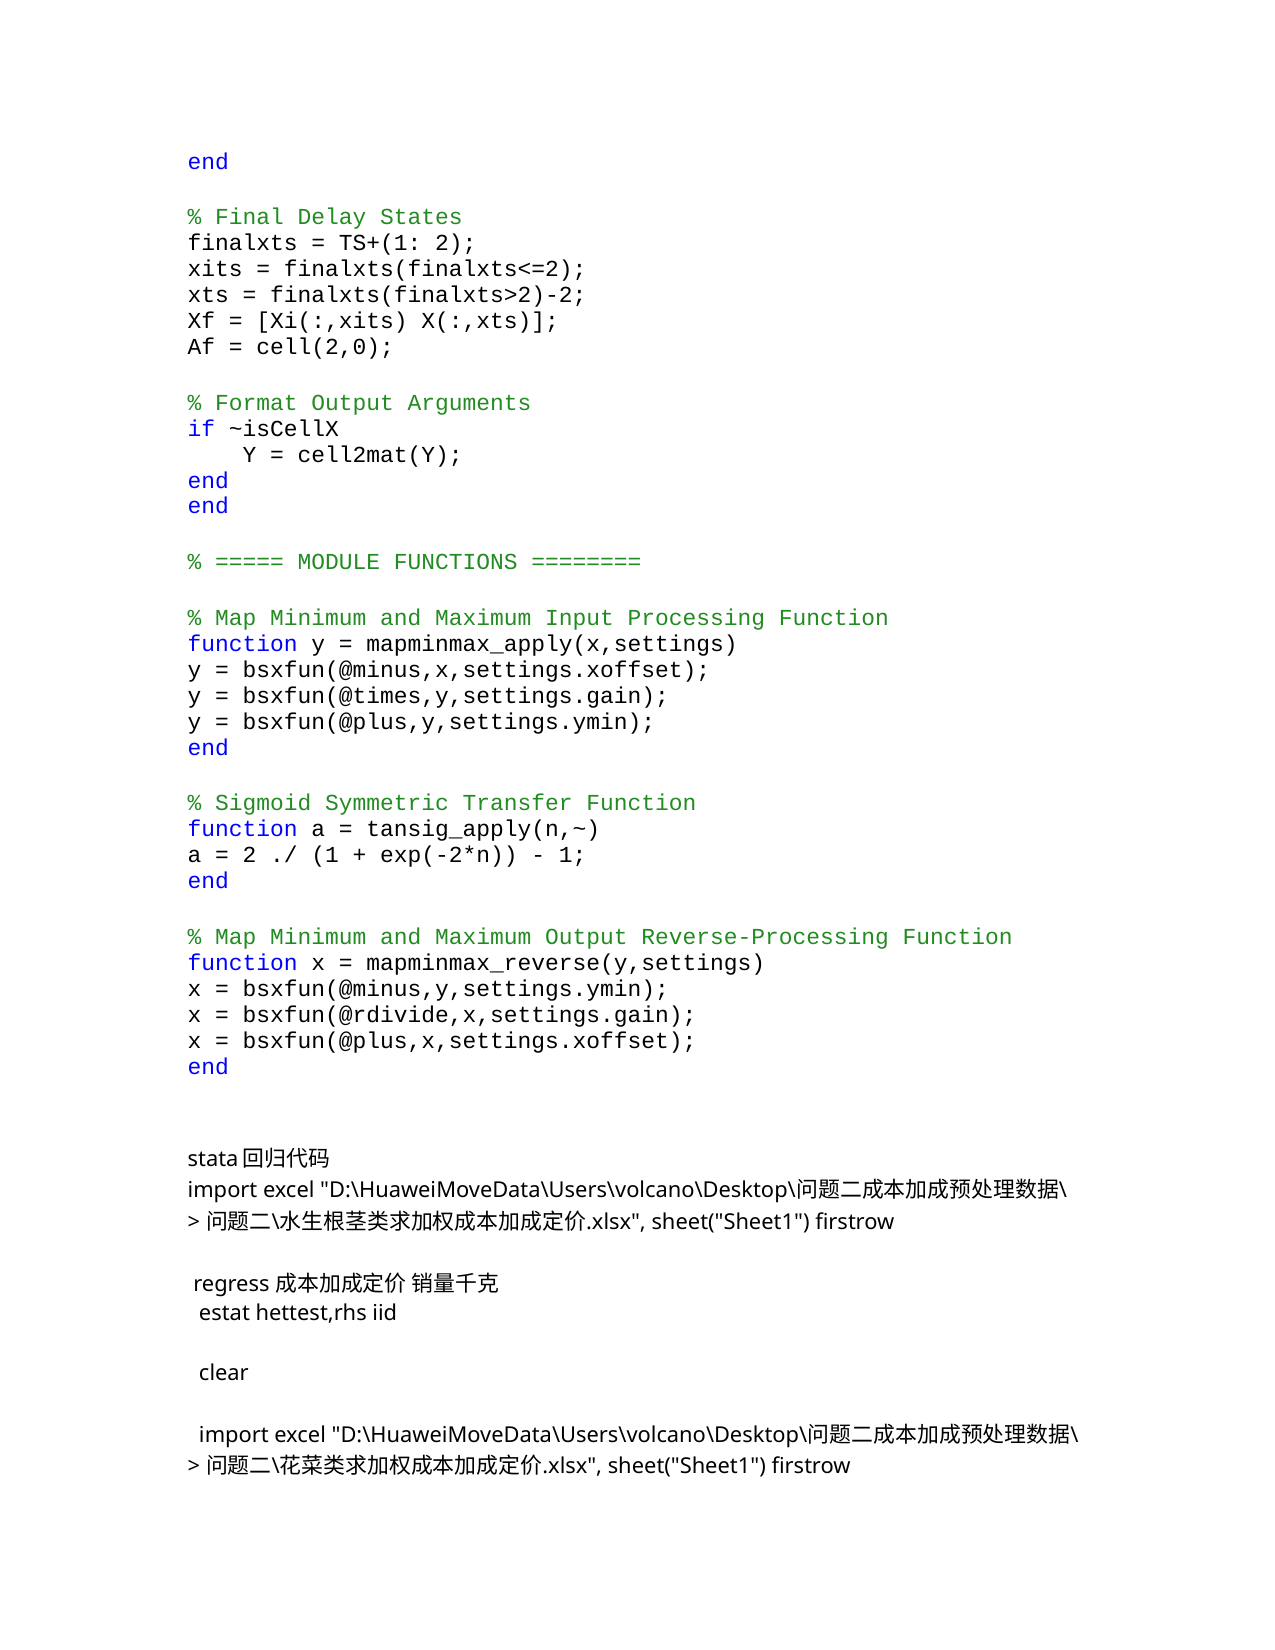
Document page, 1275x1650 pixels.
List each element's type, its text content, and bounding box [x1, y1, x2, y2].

text xits = finalxts(finalxts<=2); [187, 258, 1087, 283]
text stata回归代码 [187, 1141, 1087, 1172]
text function x = mapminmax_reverse(y,settings) [187, 951, 1087, 977]
text y = bsxfun(@plus,y,settings.ymin); [187, 710, 1087, 736]
text function y = mapminmax_apply(x,settings) [187, 632, 1087, 658]
text regress 成本加成定价 销量千克 [187, 1266, 1087, 1297]
text % Map Minimum and Maximum Input Processing Function [187, 606, 1087, 632]
text Af = cell(2,0); [187, 335, 1087, 361]
text import excel "D:\HuaweiMoveData\Users\volcano\Desktop\问题二成本加成预处理数据\ [187, 1172, 1087, 1204]
text a = 2 ./ (1 + exp(-2*n)) - 1; [187, 844, 1087, 869]
text x = bsxfun(@rdivide,x,settings.gain); [187, 1003, 1087, 1029]
text y = bsxfun(@minus,x,settings.xoffset); [187, 658, 1087, 684]
text % Final Delay States [187, 206, 1087, 232]
text estat hettest,rhs iid [187, 1297, 1087, 1327]
text y = bsxfun(@times,y,settings.gain); [187, 684, 1087, 710]
text % Format Output Arguments [187, 391, 1087, 417]
text > 问题二\花菜类求加权成本加成定价.xlsx", sheet("Sheet1") firstrow [187, 1448, 1087, 1480]
text end [187, 869, 1087, 896]
text Y = cell2mat(Y); [187, 443, 1087, 469]
text if ~isCellX [187, 417, 1087, 443]
text end [187, 495, 1087, 521]
text function a = tansig_apply(n,~) [187, 818, 1087, 844]
text end [187, 150, 1087, 176]
text clear [187, 1357, 1087, 1387]
text import excel "D:\HuaweiMoveData\Users\volcano\Desktop\问题二成本加成预处理数据\ [187, 1417, 1087, 1448]
text Xf = [Xi(:,xits) X(:,xts)]; [187, 309, 1087, 335]
text % Map Minimum and Maximum Output Reverse-Processing Function [187, 925, 1087, 951]
text end [187, 1055, 1087, 1081]
text finalxts = TS+(1: 2); [187, 232, 1087, 258]
text end [187, 736, 1087, 762]
text x = bsxfun(@plus,x,settings.xoffset); [187, 1029, 1087, 1055]
text xts = finalxts(finalxts>2)-2; [187, 283, 1087, 309]
text x = bsxfun(@minus,y,settings.ymin); [187, 977, 1087, 1003]
text % ===== MODULE FUNCTIONS ======== [187, 551, 1087, 577]
text end [187, 469, 1087, 495]
text % Sigmoid Symmetric Transfer Function [187, 792, 1087, 818]
text > 问题二\水生根茎类求加权成本加成定价.xlsx", sheet("Sheet1") firstrow [187, 1204, 1087, 1236]
